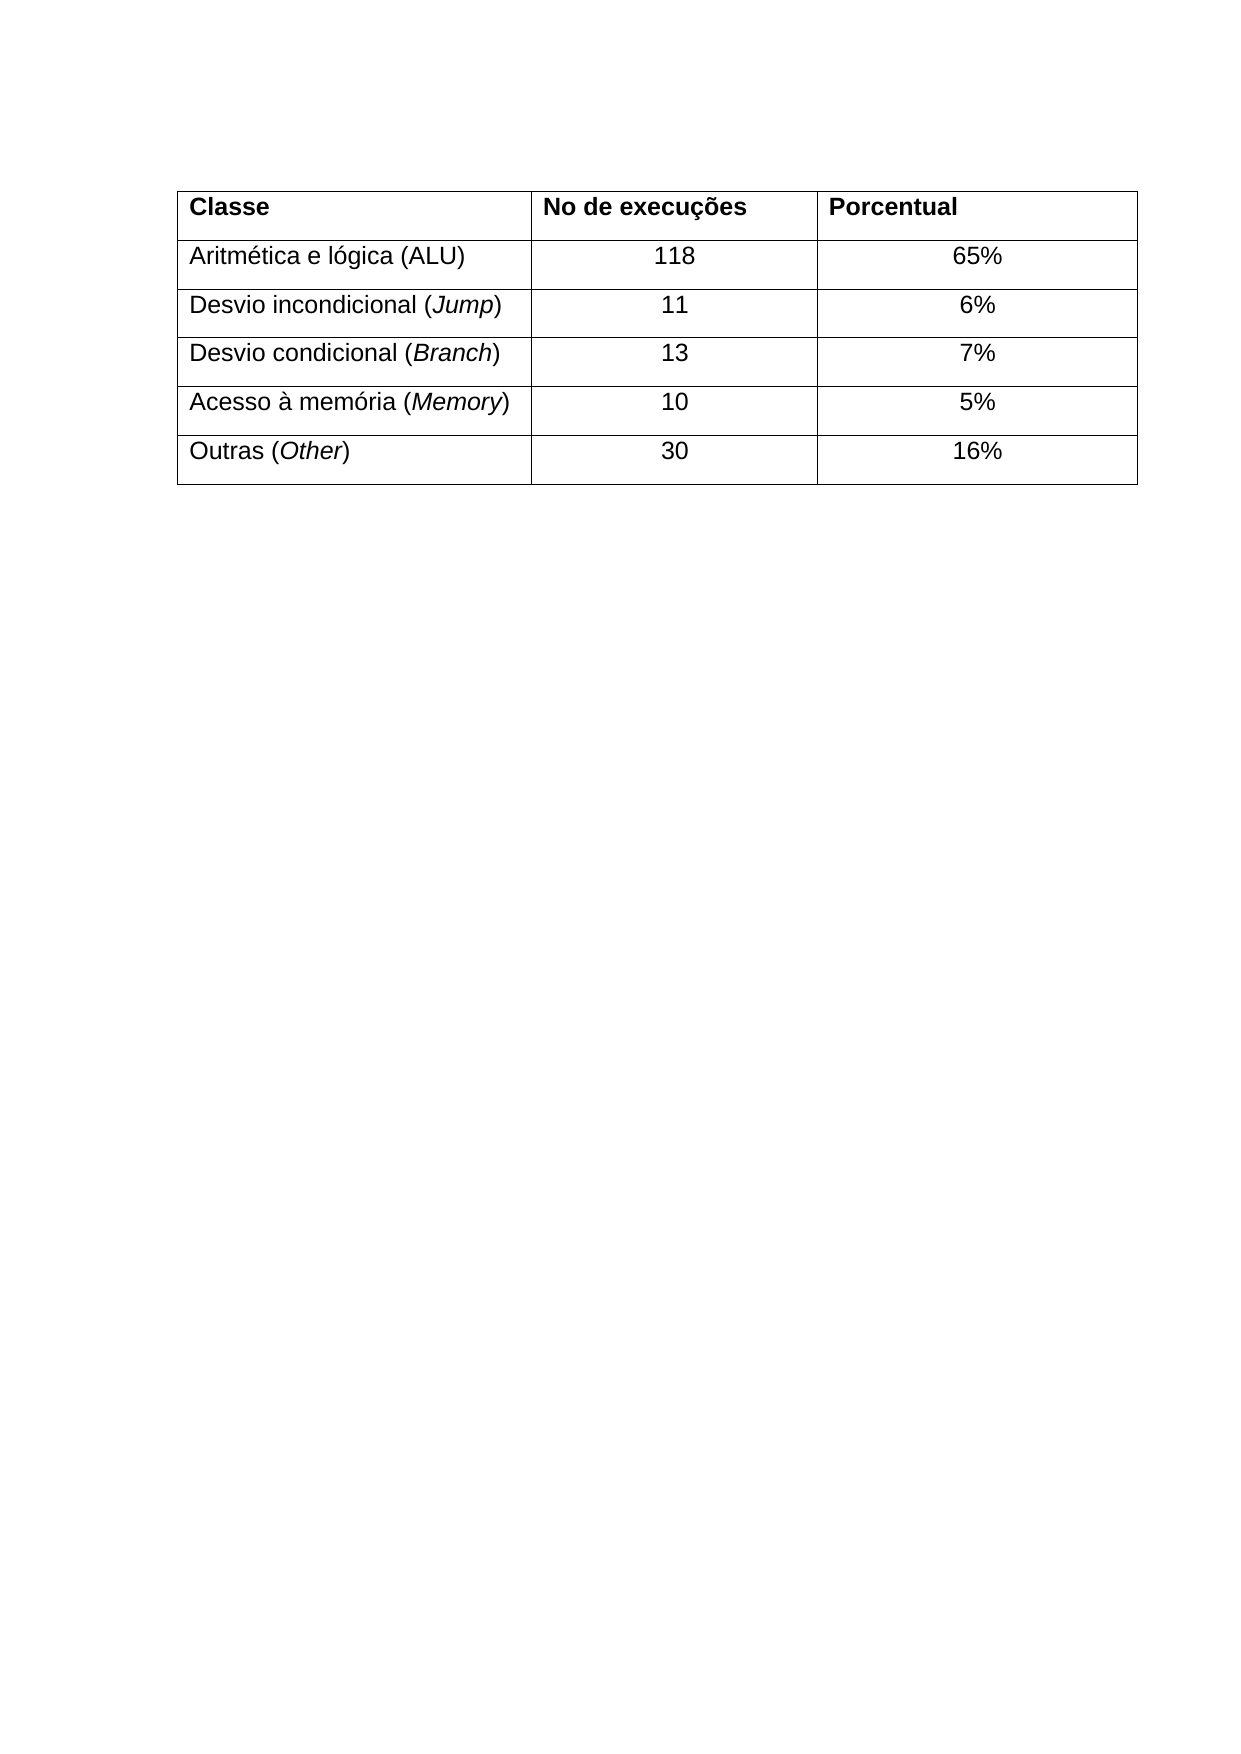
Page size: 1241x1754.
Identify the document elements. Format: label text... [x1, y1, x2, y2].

table_cell 5% [818, 387, 1137, 435]
table_cell 6% [818, 290, 1137, 337]
table_cell 118 [532, 241, 817, 288]
table_cell 30 [532, 436, 817, 483]
table_cell Aritmética e lógica (ALU) [178, 241, 531, 288]
table_header No de execuções [532, 192, 817, 240]
table_header Classe [178, 192, 531, 240]
table_cell 16% [818, 436, 1137, 483]
table_cell Outras (Other) [178, 436, 531, 483]
table_cell 65% [818, 241, 1137, 288]
table_cell Acesso à memória (Memory) [178, 387, 531, 435]
table_cell Desvio condicional (Branch) [178, 338, 531, 386]
table_cell 7% [818, 338, 1137, 386]
table_cell 10 [532, 387, 817, 435]
table_cell Desvio incondicional (Jump) [178, 290, 531, 337]
table_header Porcentual [818, 192, 1137, 240]
table_cell 13 [532, 338, 817, 386]
table_cell 11 [532, 290, 817, 337]
